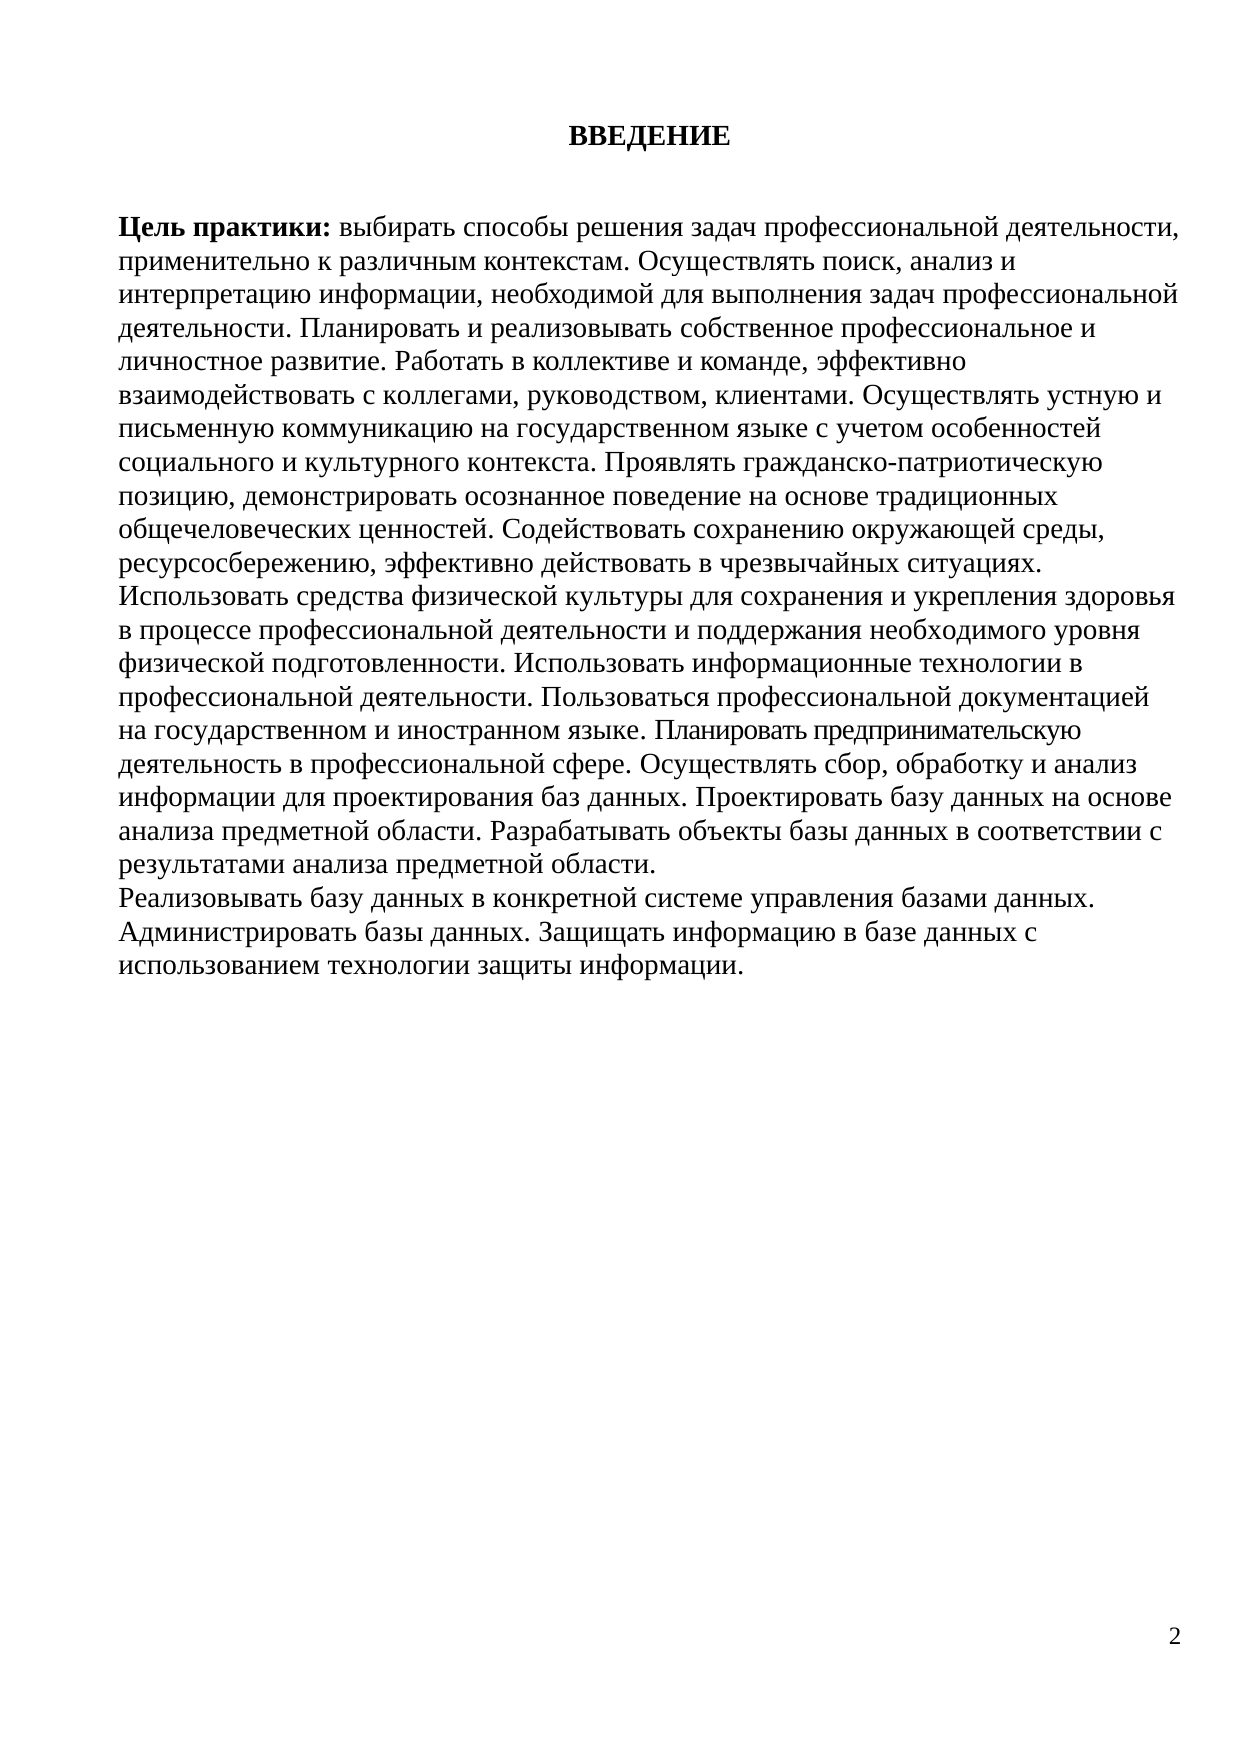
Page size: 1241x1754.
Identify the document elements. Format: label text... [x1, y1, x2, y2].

text ВВЕДЕНИЕ [118, 118, 1181, 152]
text Цель практики: выбирать способы решения задач профессиональной деятельности, применительно к различным контекстам. Осуществлять поиск, анализ и интерпретацию информации, необходимой для выполнения задач профессиональной деятельности. Планировать и реализовывать собственное профессиональное и личностное развитие. Работать в коллективе и команде, эффективно взаимодействовать с коллегами, руководством, клиентами. Осуществлять устную и письменную коммуникацию на государственном языке с учетом особенностей социального и культурного контекста. Проявлять гражданско-патриотическую позицию, демонстрировать осознанное поведение на основе традиционных общечеловеческих ценностей. Содействовать сохранению окружающей среды, ресурсосбережению, эффективно действовать в чрезвычайных ситуациях. Использовать средства физической культуры для сохранения и укрепления здоровья в процессе профессиональной деятельности и поддержания необходимого уровня физической подготовленности. Использовать информационные технологии в профессиональной деятельности. Пользоваться профессиональной документацией на государственном и иностранном языке. Планировать предпринимательскую деятельность в профессиональной сфере. Осуществлять сбор, обработку и анализ информации для проектирования баз данных. Проектировать базу данных на основе анализа предметной области. Разрабатывать объекты базы данных в соответствии с результатами анализа предметной области. [118, 209, 1181, 880]
text Реализовывать базу данных в конкретной системе управления базами данных. Администрировать базы данных. Защищать информацию в базе данных с использованием технологии защиты информации. [118, 880, 1181, 981]
